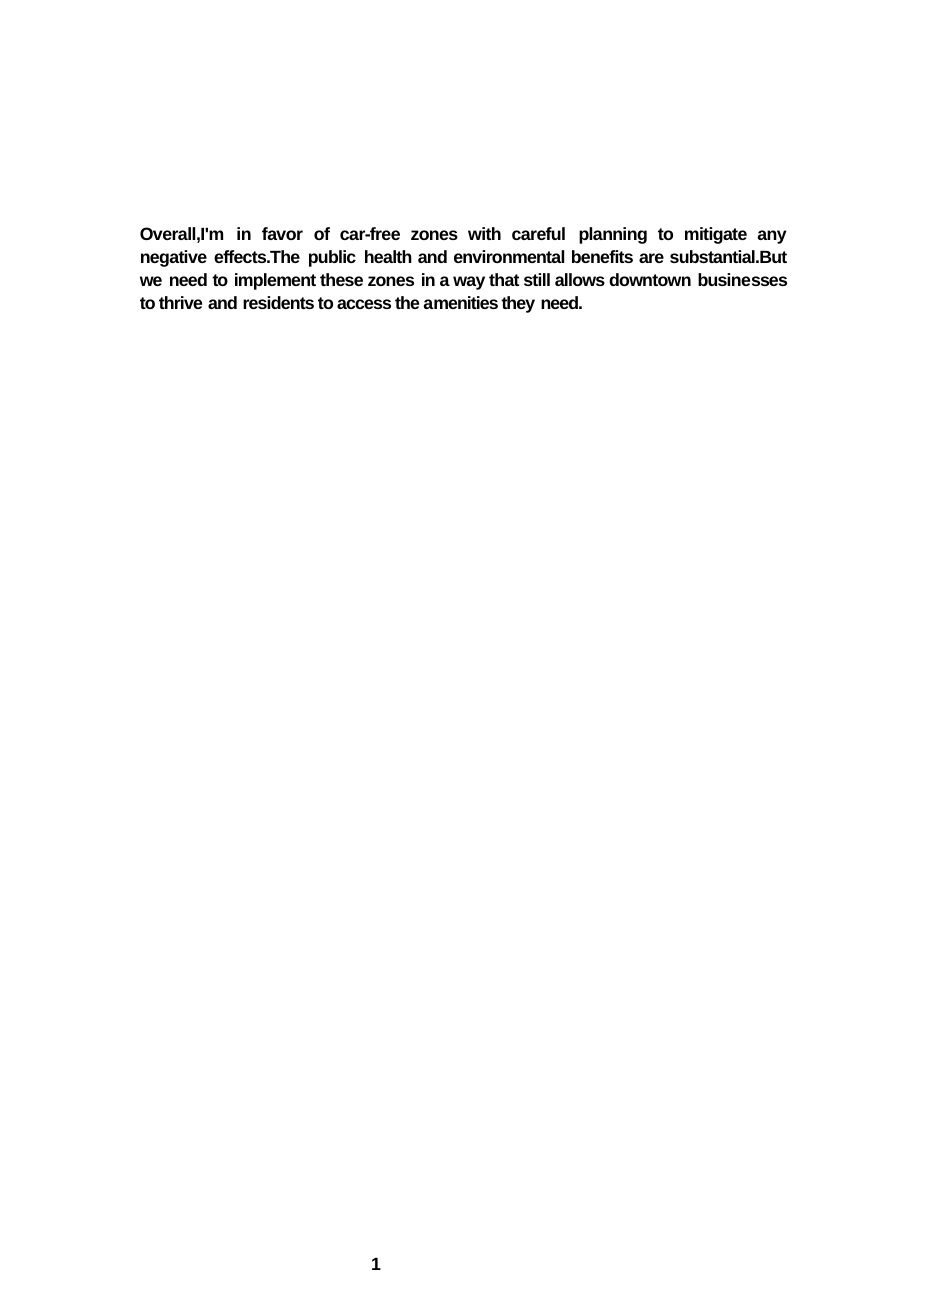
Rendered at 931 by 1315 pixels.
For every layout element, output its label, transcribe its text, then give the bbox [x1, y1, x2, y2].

text Overall,I'm in favor of car-free zones with careful planning to mitigate any negative effects.The public health and environmental benefits are substantial.But we need to implement these zones in a way that still allows downtown businesses to thrive and residents to access the amenities they need. [139, 224, 787, 313]
text 1 [371, 1254, 791, 1278]
